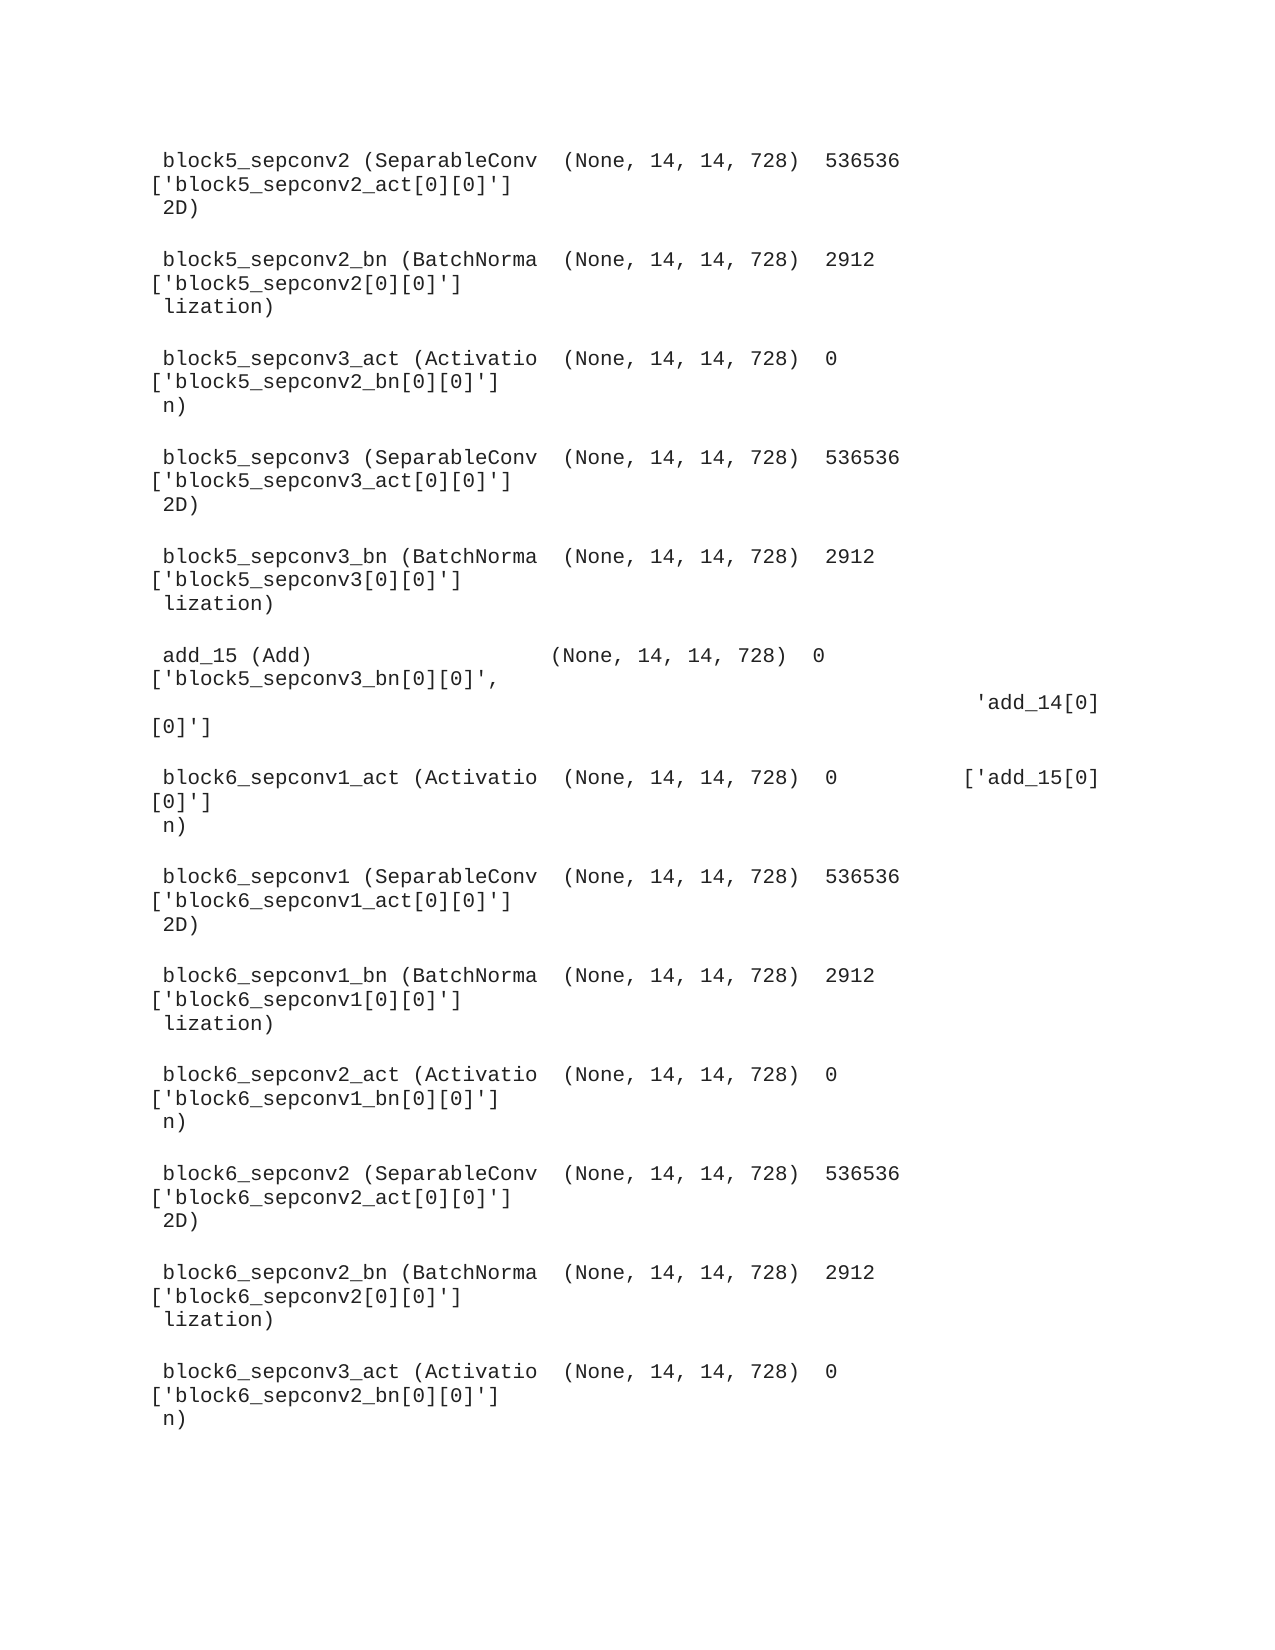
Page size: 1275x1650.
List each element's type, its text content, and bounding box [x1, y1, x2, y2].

text block6_sepconv2_act (Activatio (None, 14, 14, 728) 0 ['block6_sepconv1_bn[0][0]'] [150, 1064, 1125, 1112]
text n) [150, 1112, 1125, 1135]
text block5_sepconv3_bn (BatchNorma (None, 14, 14, 728) 2912 ['block5_sepconv3[0][0]'] [150, 546, 1125, 593]
text 'add_14[0][0]'] [150, 692, 1125, 739]
text 2D) [150, 494, 1125, 518]
text lization) [150, 1309, 1125, 1333]
text 2D) [150, 197, 1125, 221]
text lization) [150, 1013, 1125, 1036]
text block6_sepconv2_bn (BatchNorma (None, 14, 14, 728) 2912 ['block6_sepconv2[0][0]'] [150, 1262, 1125, 1309]
text block5_sepconv2_bn (BatchNorma (None, 14, 14, 728) 2912 ['block5_sepconv2[0][0]'] [150, 249, 1125, 296]
text lization) [150, 296, 1125, 320]
text block6_sepconv1_act (Activatio (None, 14, 14, 728) 0 ['add_15[0][0]'] [150, 767, 1125, 815]
text block5_sepconv3_act (Activatio (None, 14, 14, 728) 0 ['block5_sepconv2_bn[0][0]'] [150, 348, 1125, 395]
text 2D) [150, 914, 1125, 937]
text add_15 (Add) (None, 14, 14, 728) 0 ['block5_sepconv3_bn[0][0]', [150, 645, 1125, 692]
text block6_sepconv2 (SeparableConv (None, 14, 14, 728) 536536 ['block6_sepconv2_act[0][0]'] [150, 1163, 1125, 1211]
text block6_sepconv1_bn (BatchNorma (None, 14, 14, 728) 2912 ['block6_sepconv1[0][0]'] [150, 965, 1125, 1013]
text block5_sepconv2 (SeparableConv (None, 14, 14, 728) 536536 ['block5_sepconv2_act[0][0]'] [150, 150, 1125, 197]
text block6_sepconv1 (SeparableConv (None, 14, 14, 728) 536536 ['block6_sepconv1_act[0][0]'] [150, 866, 1125, 914]
text block5_sepconv3 (SeparableConv (None, 14, 14, 728) 536536 ['block5_sepconv3_act[0][0]'] [150, 447, 1125, 494]
text n) [150, 395, 1125, 419]
text block6_sepconv3_act (Activatio (None, 14, 14, 728) 0 ['block6_sepconv2_bn[0][0]'] [150, 1361, 1125, 1408]
text n) [150, 815, 1125, 838]
text lization) [150, 593, 1125, 617]
text n) [150, 1408, 1125, 1432]
text 2D) [150, 1211, 1125, 1234]
